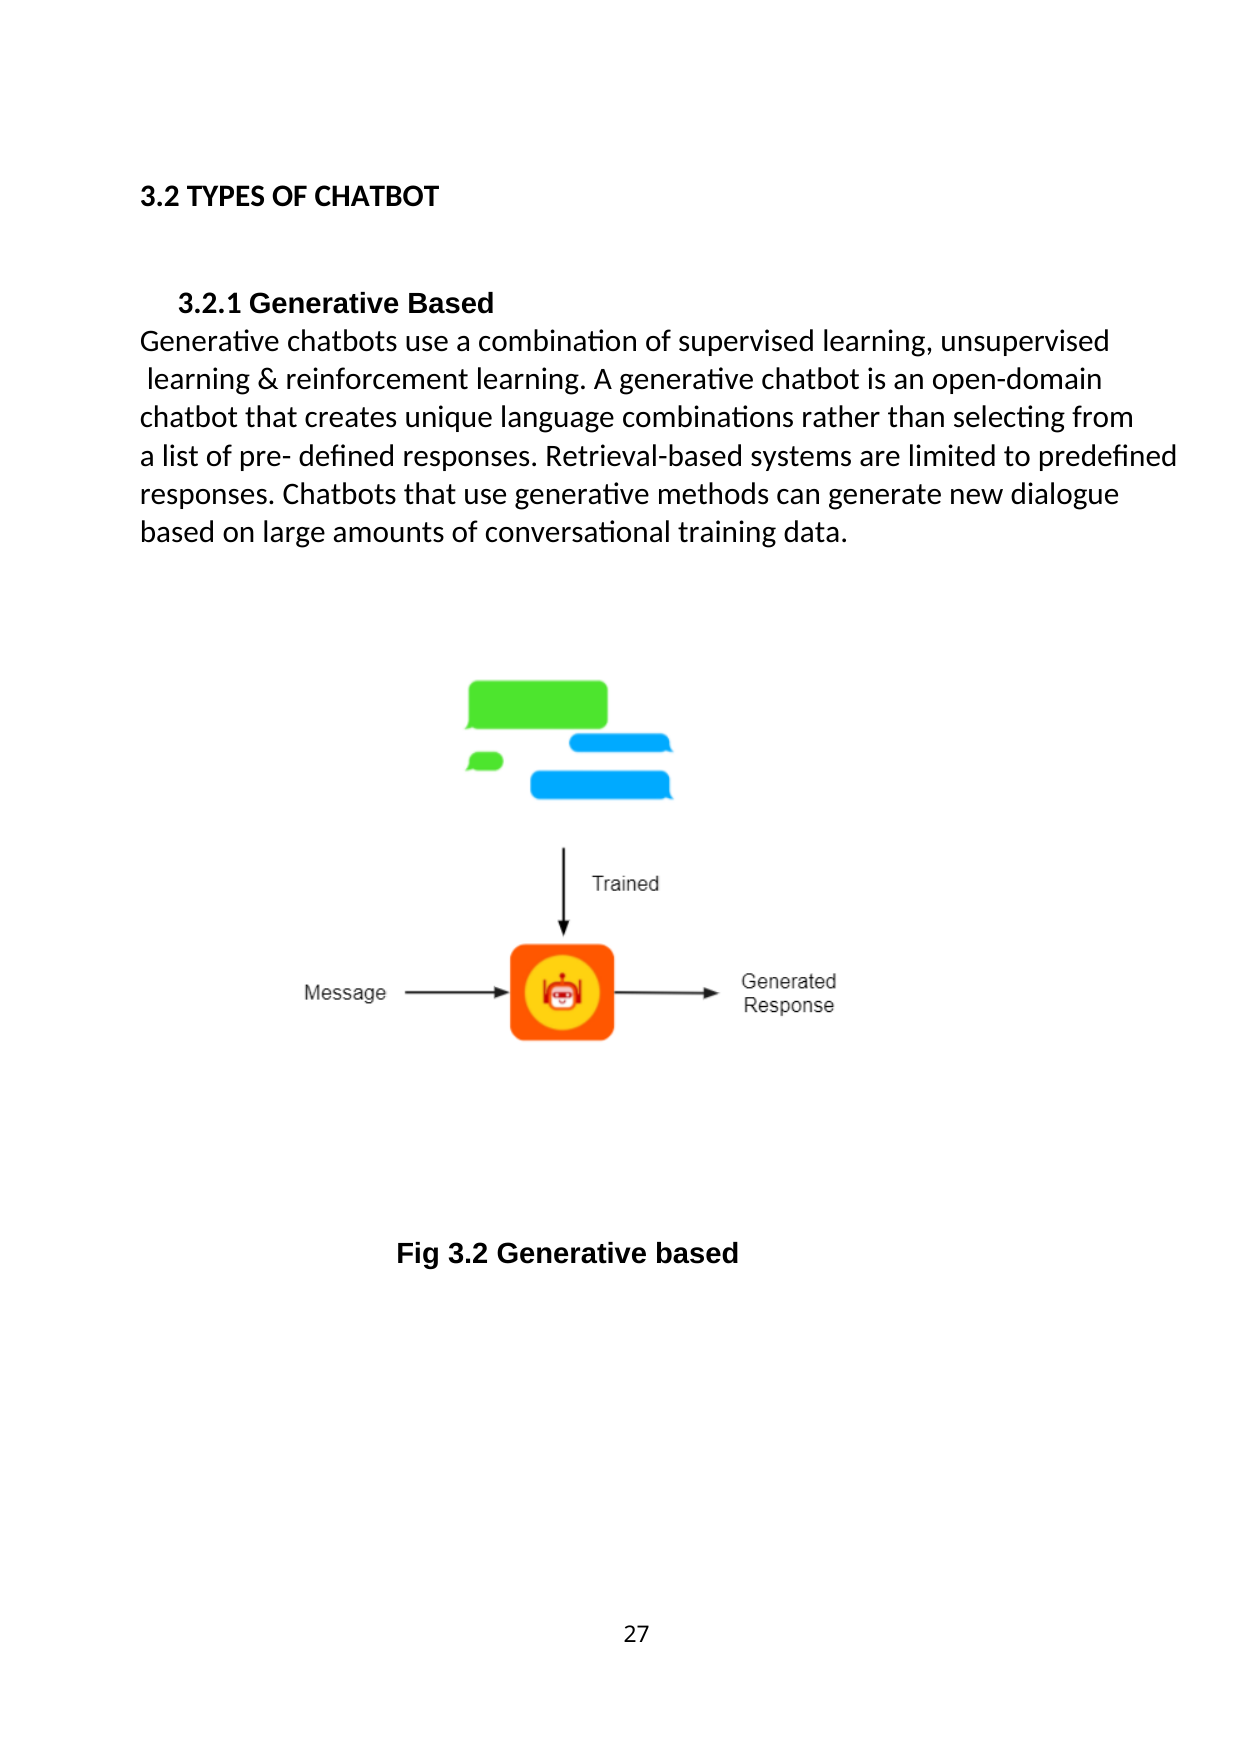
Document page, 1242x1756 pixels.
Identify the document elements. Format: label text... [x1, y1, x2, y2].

text a list of pre- defined responses. Retrieval-based systems are limited to predefined responses. Chatbots that use generative methods can generate new dialogue [139, 436, 1242, 512]
picture [231, 588, 927, 1205]
text chatbot that creates unique language combinations rather than selecting from [139, 397, 1242, 436]
list 3.2 TYPES OF CHATBOT [139, 176, 1242, 214]
text Generative chatbots use a combination of supervised learning, unsupervised [139, 321, 1242, 359]
text based on large amounts of conversational training data. [139, 512, 1242, 550]
subtitle Fig 3.2 Generative based [177, 1236, 1242, 1269]
text learning & reinforcement learning. A generative chatbot is an open-domain [139, 359, 1242, 397]
subtitle 3.2.1 Generative Based [177, 283, 1242, 321]
